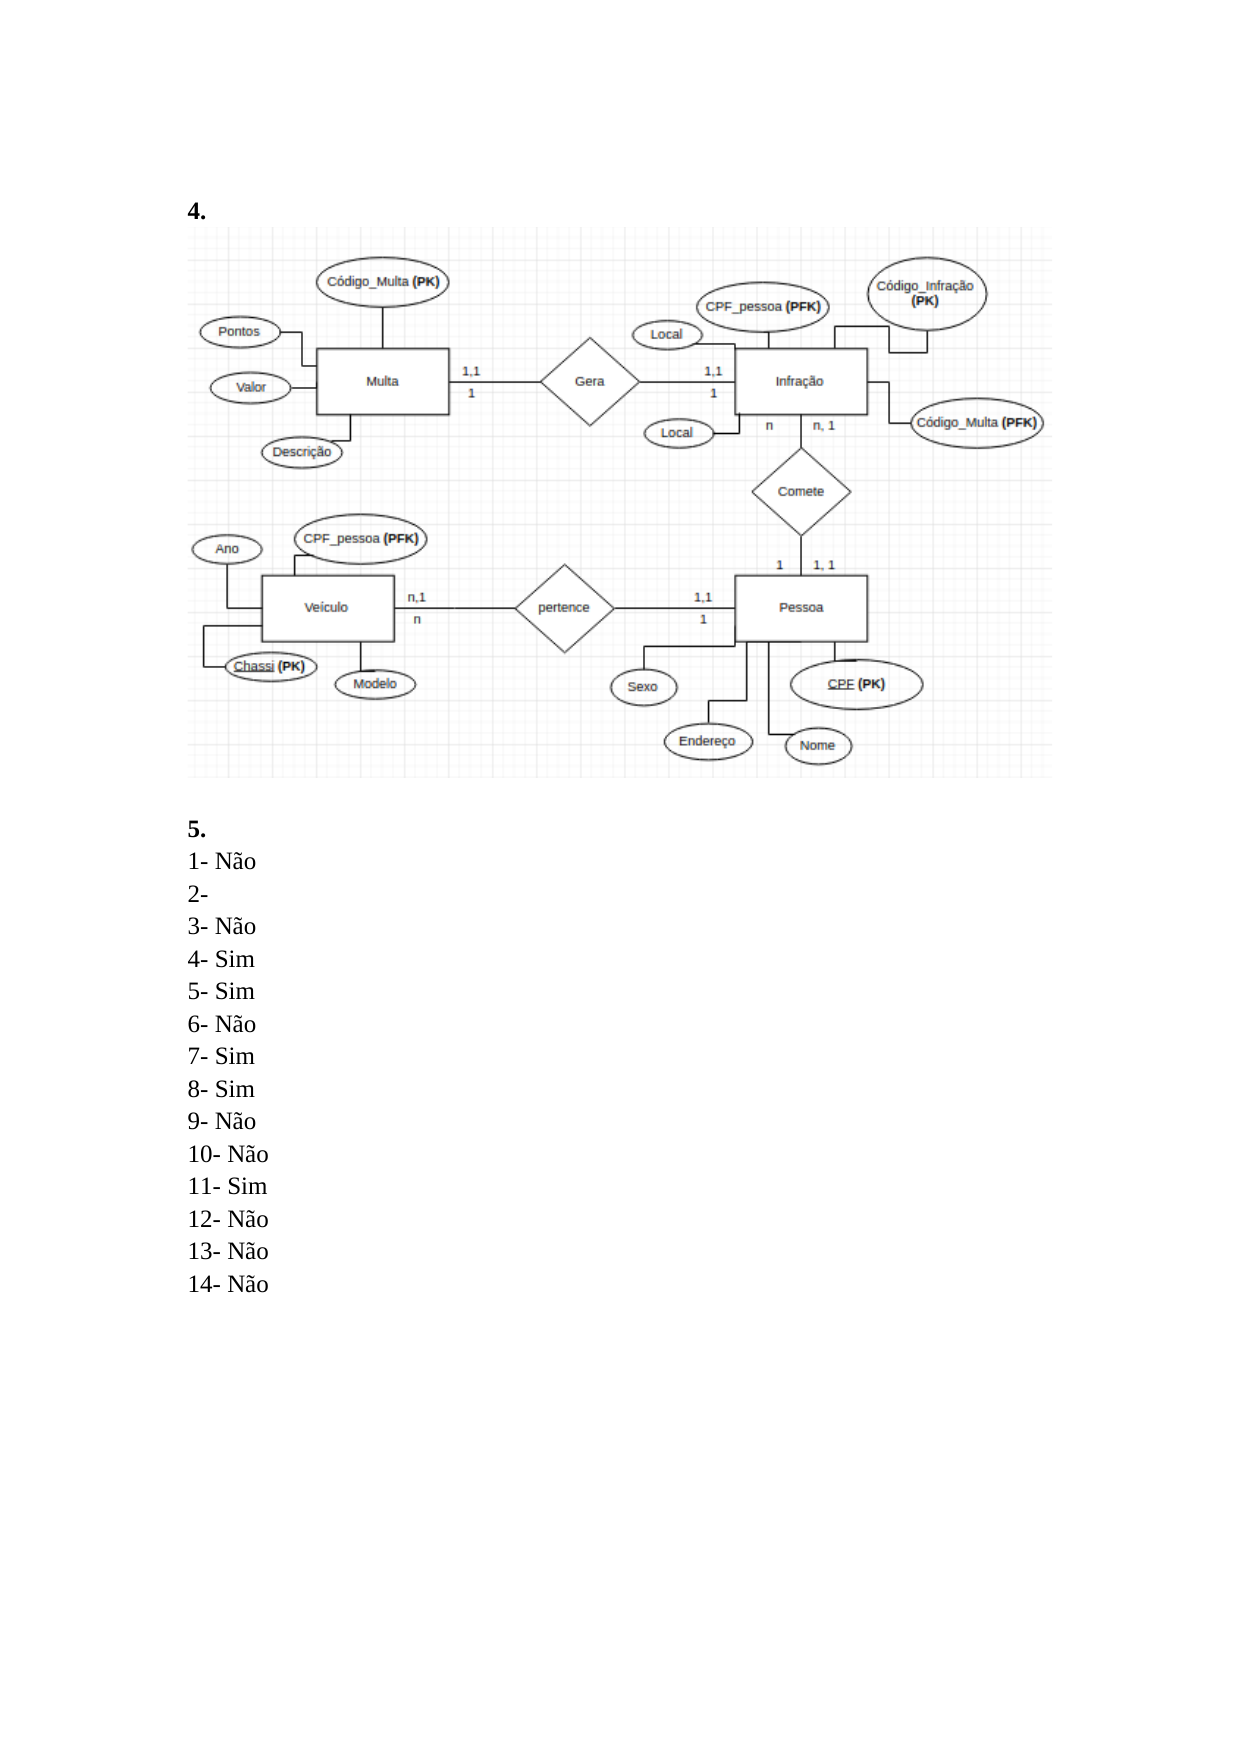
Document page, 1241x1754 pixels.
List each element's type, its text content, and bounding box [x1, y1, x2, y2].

list 5. [187, 812, 1053, 844]
list 8- Sim [187, 1072, 1053, 1104]
list 3- Não [187, 909, 1053, 942]
list 2- [187, 877, 1053, 909]
list 11- Sim [187, 1169, 1053, 1202]
list 13- Não [187, 1234, 1053, 1267]
list 7- Sim [187, 1039, 1053, 1072]
list 14- Não [187, 1267, 1053, 1299]
list 1- Não [187, 844, 1053, 877]
list 5- Sim [187, 974, 1053, 1007]
list 9- Não [187, 1104, 1053, 1137]
list 4- Sim [187, 942, 1053, 974]
list 6- Não [187, 1007, 1053, 1039]
list 12- Não [187, 1202, 1053, 1234]
list 4. [187, 194, 1053, 227]
picture [187, 227, 1053, 778]
list 10- Não [187, 1137, 1053, 1169]
